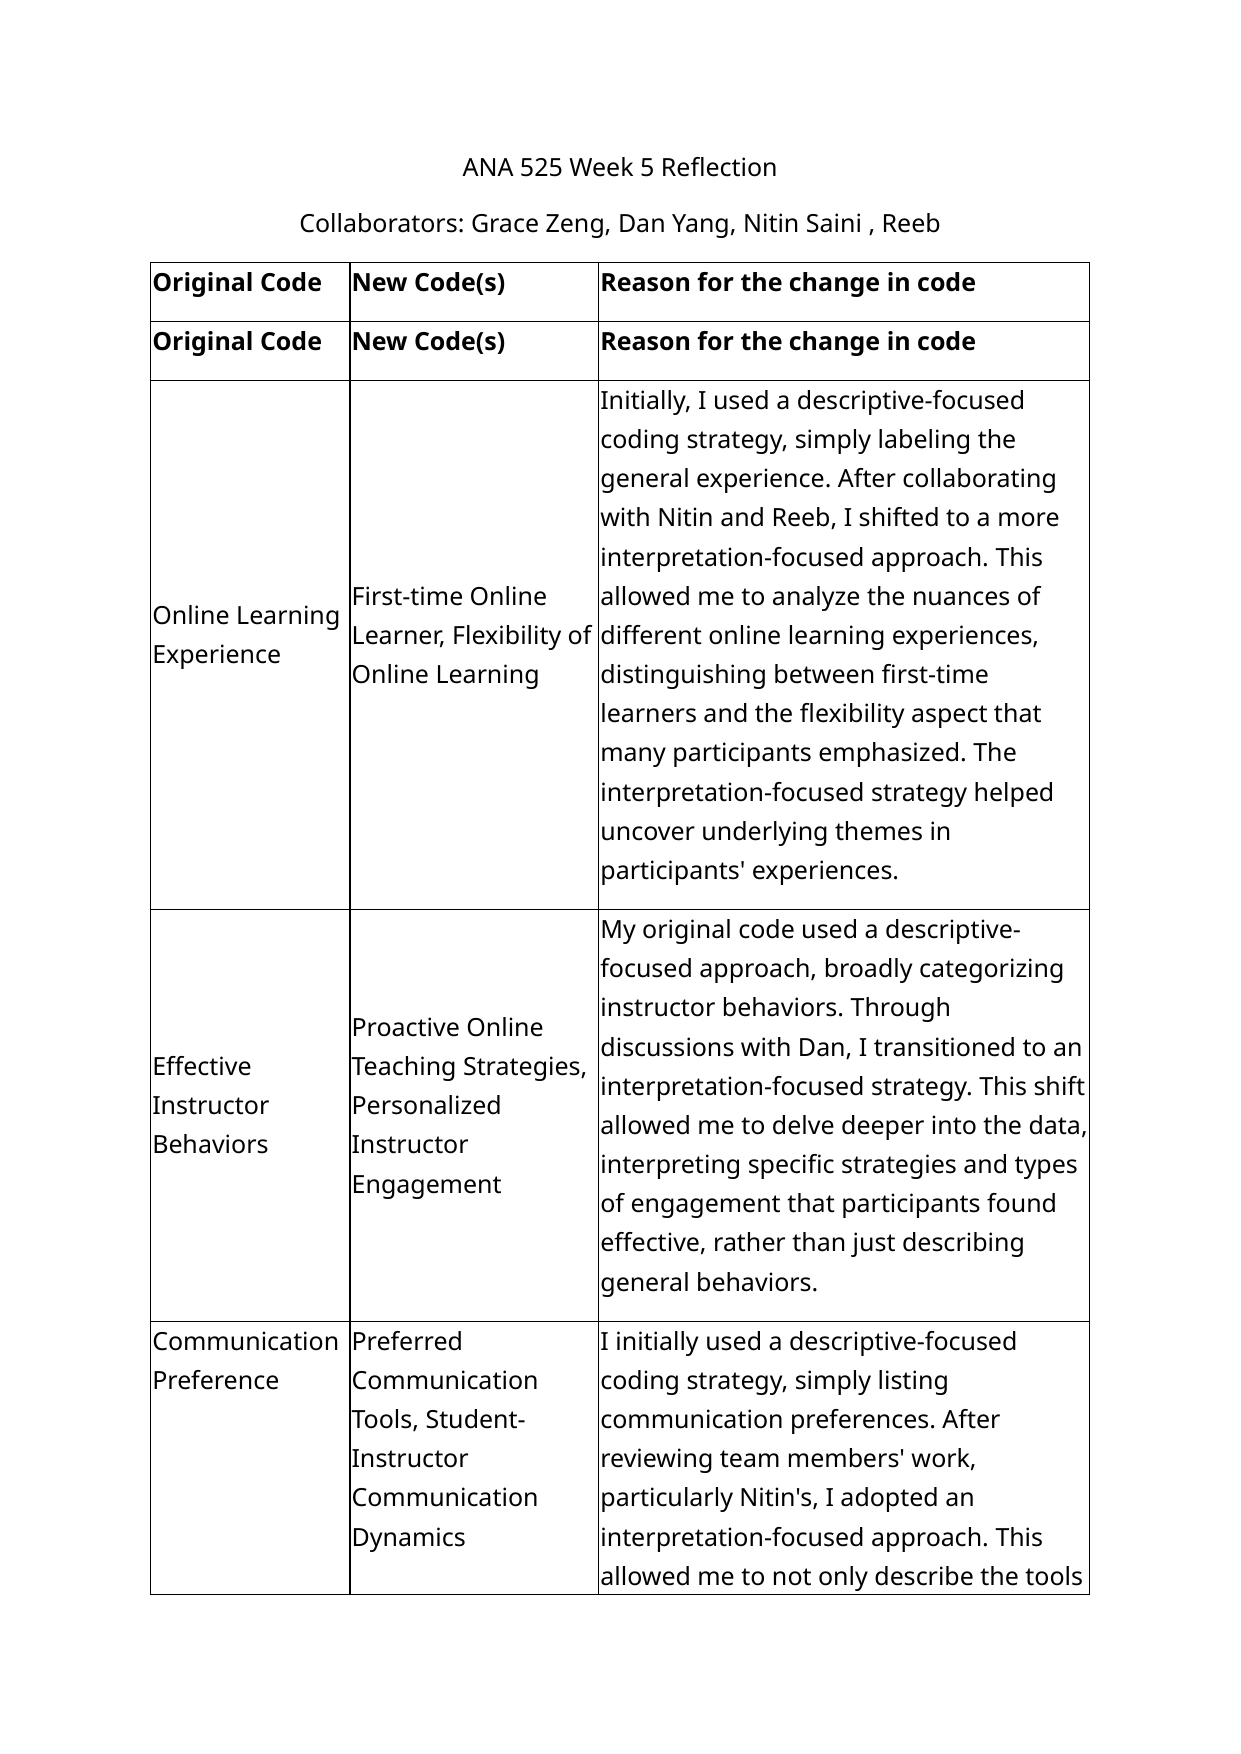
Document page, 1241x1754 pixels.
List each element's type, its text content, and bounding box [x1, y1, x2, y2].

table_cell Proactive Online Teaching Strategies, Personalized Instructor Engagement [351, 910, 598, 1321]
table_cell Communication Preference [151, 1322, 349, 1594]
table_header New Code(s) [351, 263, 598, 321]
table_cell Reason for the change in code [599, 322, 1089, 380]
table_cell First-time Online Learner, Flexibility of Online Learning [351, 381, 598, 909]
table_cell Effective Instructor Behaviors [151, 910, 349, 1321]
table_cell New Code(s) [351, 322, 598, 380]
table_cell Initially, I used a descriptive-focused coding strategy, simply labeling the general experience. After collaborating with Nitin and Reeb, I shifted to a more interpretation-focused approach. This allowed me to analyze the nuances of different online learning experiences, distinguishing between first-time learners and the flexibility aspect that many participants emphasized. The interpretation-focused strategy helped uncover underlying themes in participants' experiences. [599, 381, 1089, 909]
table_header Reason for the change in code [599, 263, 1089, 321]
table_cell My original code used a descriptive-focused approach, broadly categorizing instructor behaviors. Through discussions with Dan, I transitioned to an interpretation-focused strategy. This shift allowed me to delve deeper into the data, interpreting specific strategies and types of engagement that participants found effective, rather than just describing general behaviors. [599, 910, 1089, 1321]
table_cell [351, 1322, 598, 1594]
text ANA 525 Week 5 Reflection [150, 150, 1090, 184]
table_cell Original Code [151, 322, 349, 380]
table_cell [599, 1322, 1089, 1594]
table_cell Online Learning Experience [151, 381, 349, 909]
table_header Original Code [151, 263, 349, 321]
text Collaborators: Grace Zeng, Dan Yang, Nitin Saini , Reeb [150, 206, 1090, 240]
